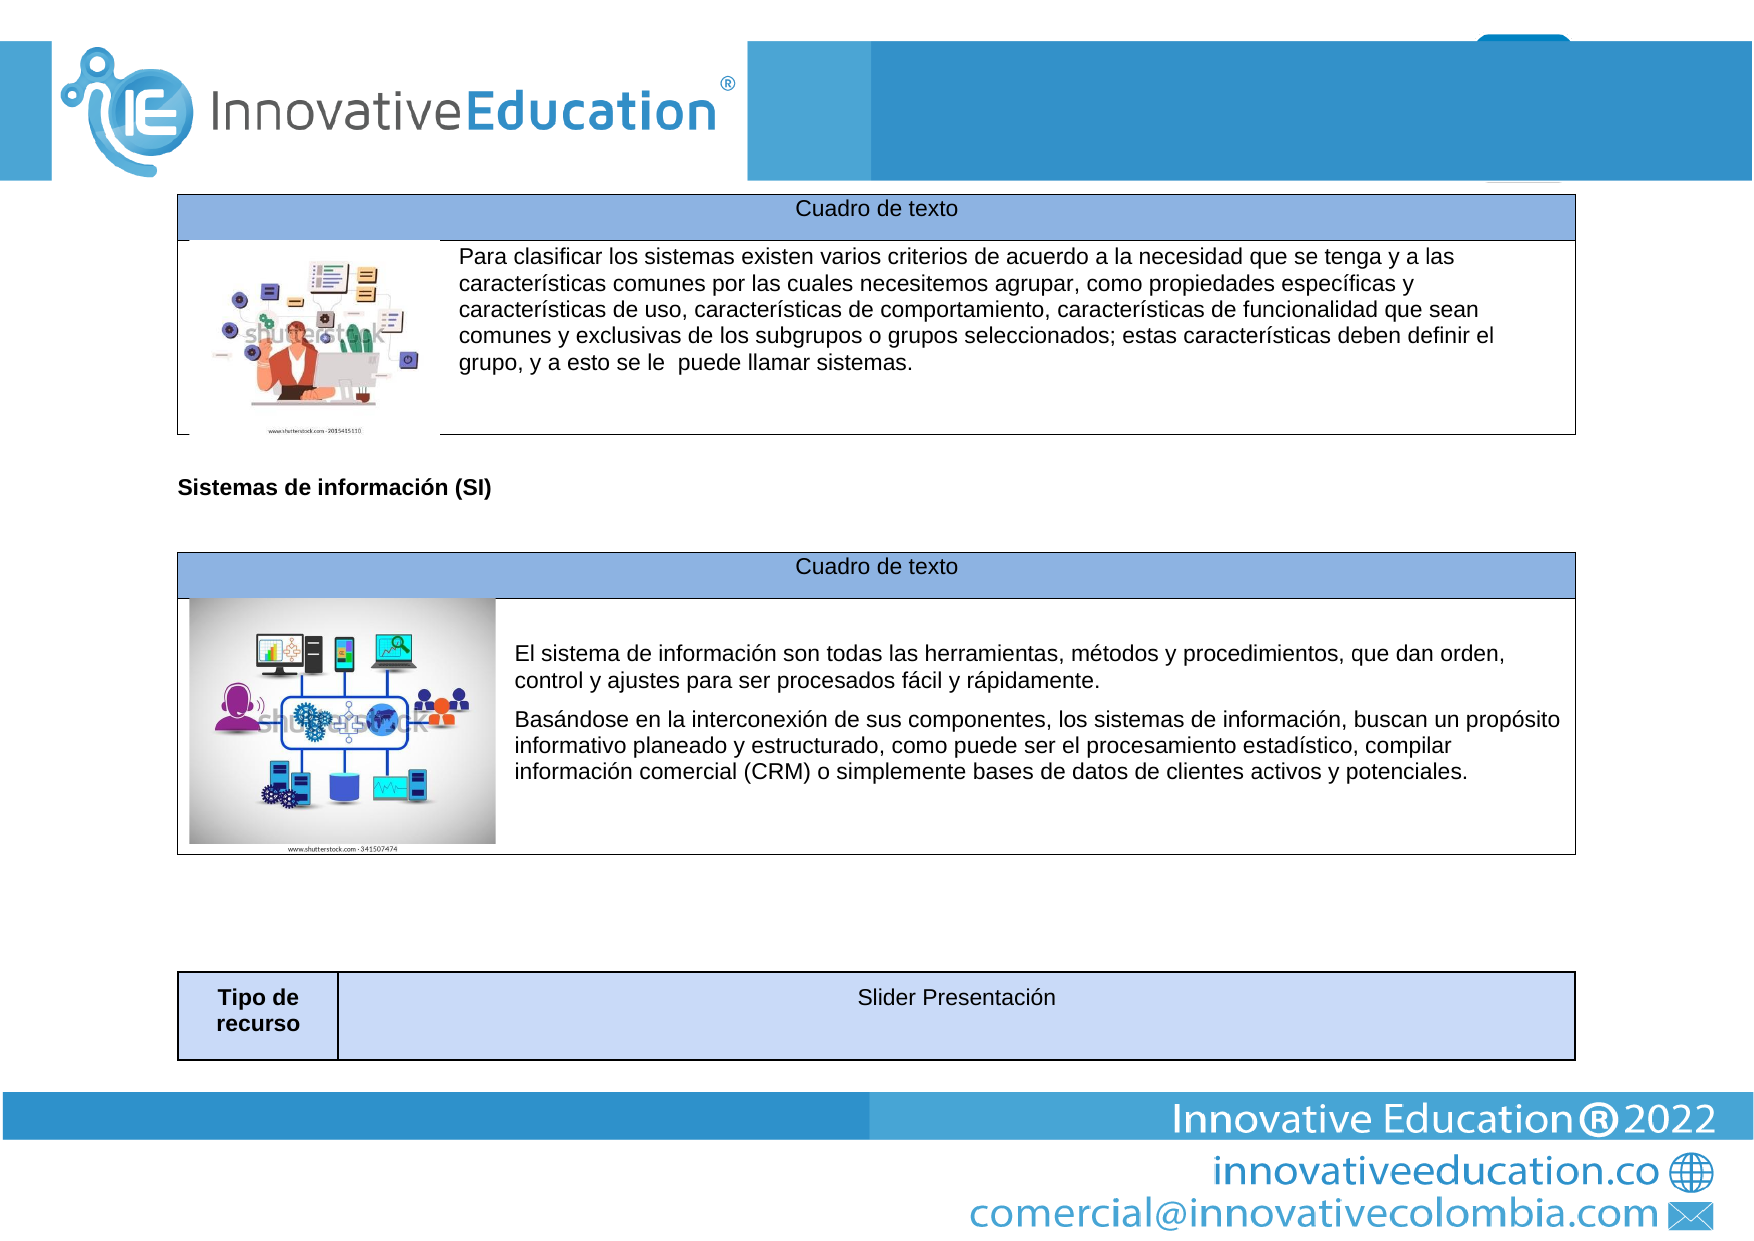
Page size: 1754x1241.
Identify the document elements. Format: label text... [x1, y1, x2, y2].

table_cell El sistema de información son todas las herramientas, métodos y procedimientos, que dan orden, control y ajustes para ser procesados fácil y rápidamente. Basándose en la interconexión de sus componentes, los sistemas de información, buscan un propósito informativo planeado y estructurado, como puede ser el procesamiento estadístico, compilar información comercial (CRM) o simplemente bases de datos de clientes activos y potenciales. [496, 599, 1575, 853]
table_header Tipo de recurso [179, 973, 337, 1059]
table_header Cuadro de texto [178, 553, 1575, 598]
table_header Slider Presentación [339, 973, 1574, 1059]
picture [0, 28, 1752, 194]
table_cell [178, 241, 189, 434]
table_cell Para clasificar los sistemas existen varios criterios de acuerdo a la necesidad que se tenga y a las características comunes por las cuales necesitemos agrupar, como propiedades específicas y características de uso, características de comportamiento, características de funcionalidad que sean comunes y exclusivas de los subgrupos o grupos seleccionados; estas características deben definir el grupo, y a esto se le puede llamar sistemas. [440, 241, 1575, 434]
picture [2, 1091, 1754, 1237]
picture [189, 240, 440, 435]
text Sistemas de información (SI) [177, 474, 1577, 500]
picture [189, 598, 496, 854]
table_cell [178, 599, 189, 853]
table_header Cuadro de texto [178, 195, 1575, 240]
